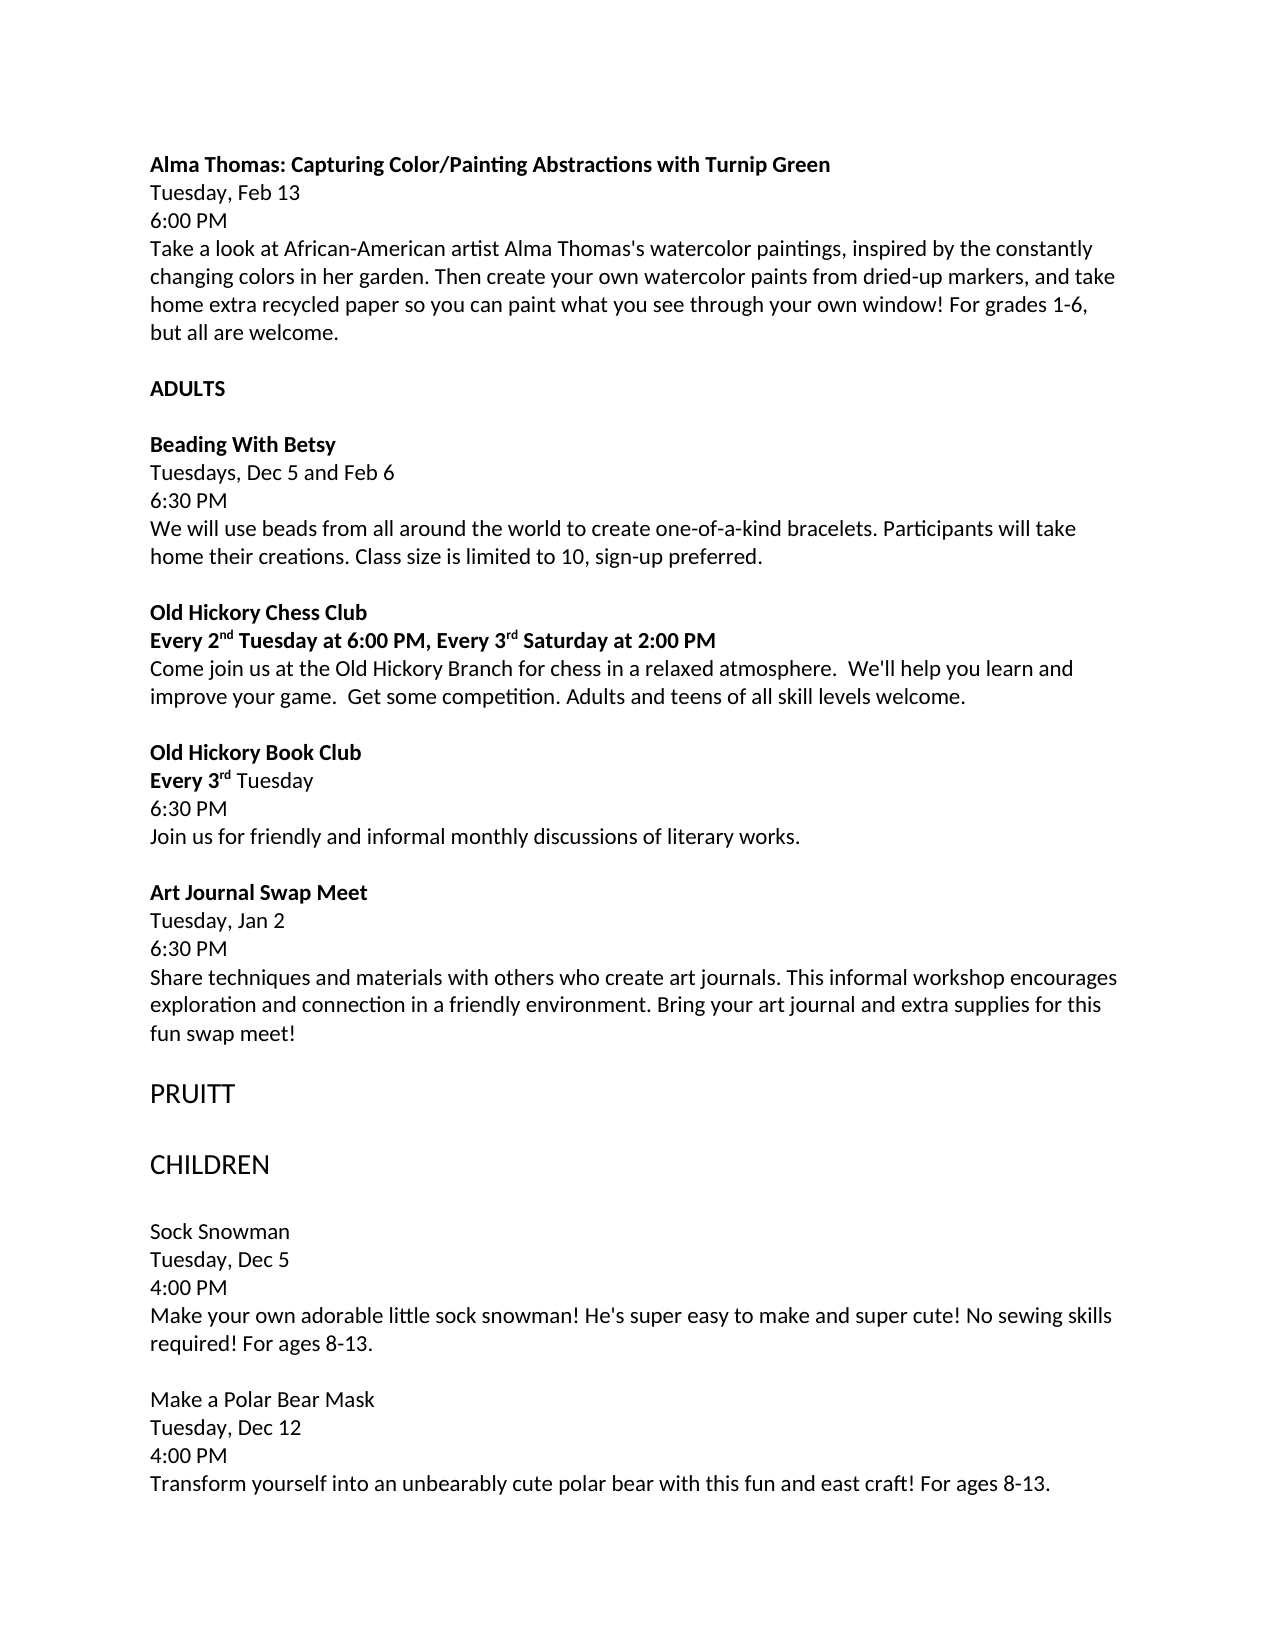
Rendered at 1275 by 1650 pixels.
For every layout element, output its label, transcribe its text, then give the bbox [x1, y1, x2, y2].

text Tuesday, Dec 12 [150, 1413, 1125, 1441]
text 4:00 PM [150, 1273, 1125, 1301]
text PRUITT [150, 1075, 1125, 1110]
text Tuesday, Dec 5 [150, 1245, 1125, 1273]
text Transform yourself into an unbearably cute polar bear with this fun and east craft! For ages 8-13. [150, 1469, 1125, 1497]
text Sock Snowman [150, 1217, 1125, 1245]
text CHILDREN [150, 1146, 1125, 1182]
text Make your own adorable little sock snowman! He's super easy to make and super cute! No sewing skills required! For ages 8-13. [150, 1301, 1125, 1357]
text 4:00 PM [150, 1441, 1125, 1469]
text Make a Polar Bear Mask [150, 1385, 1125, 1413]
